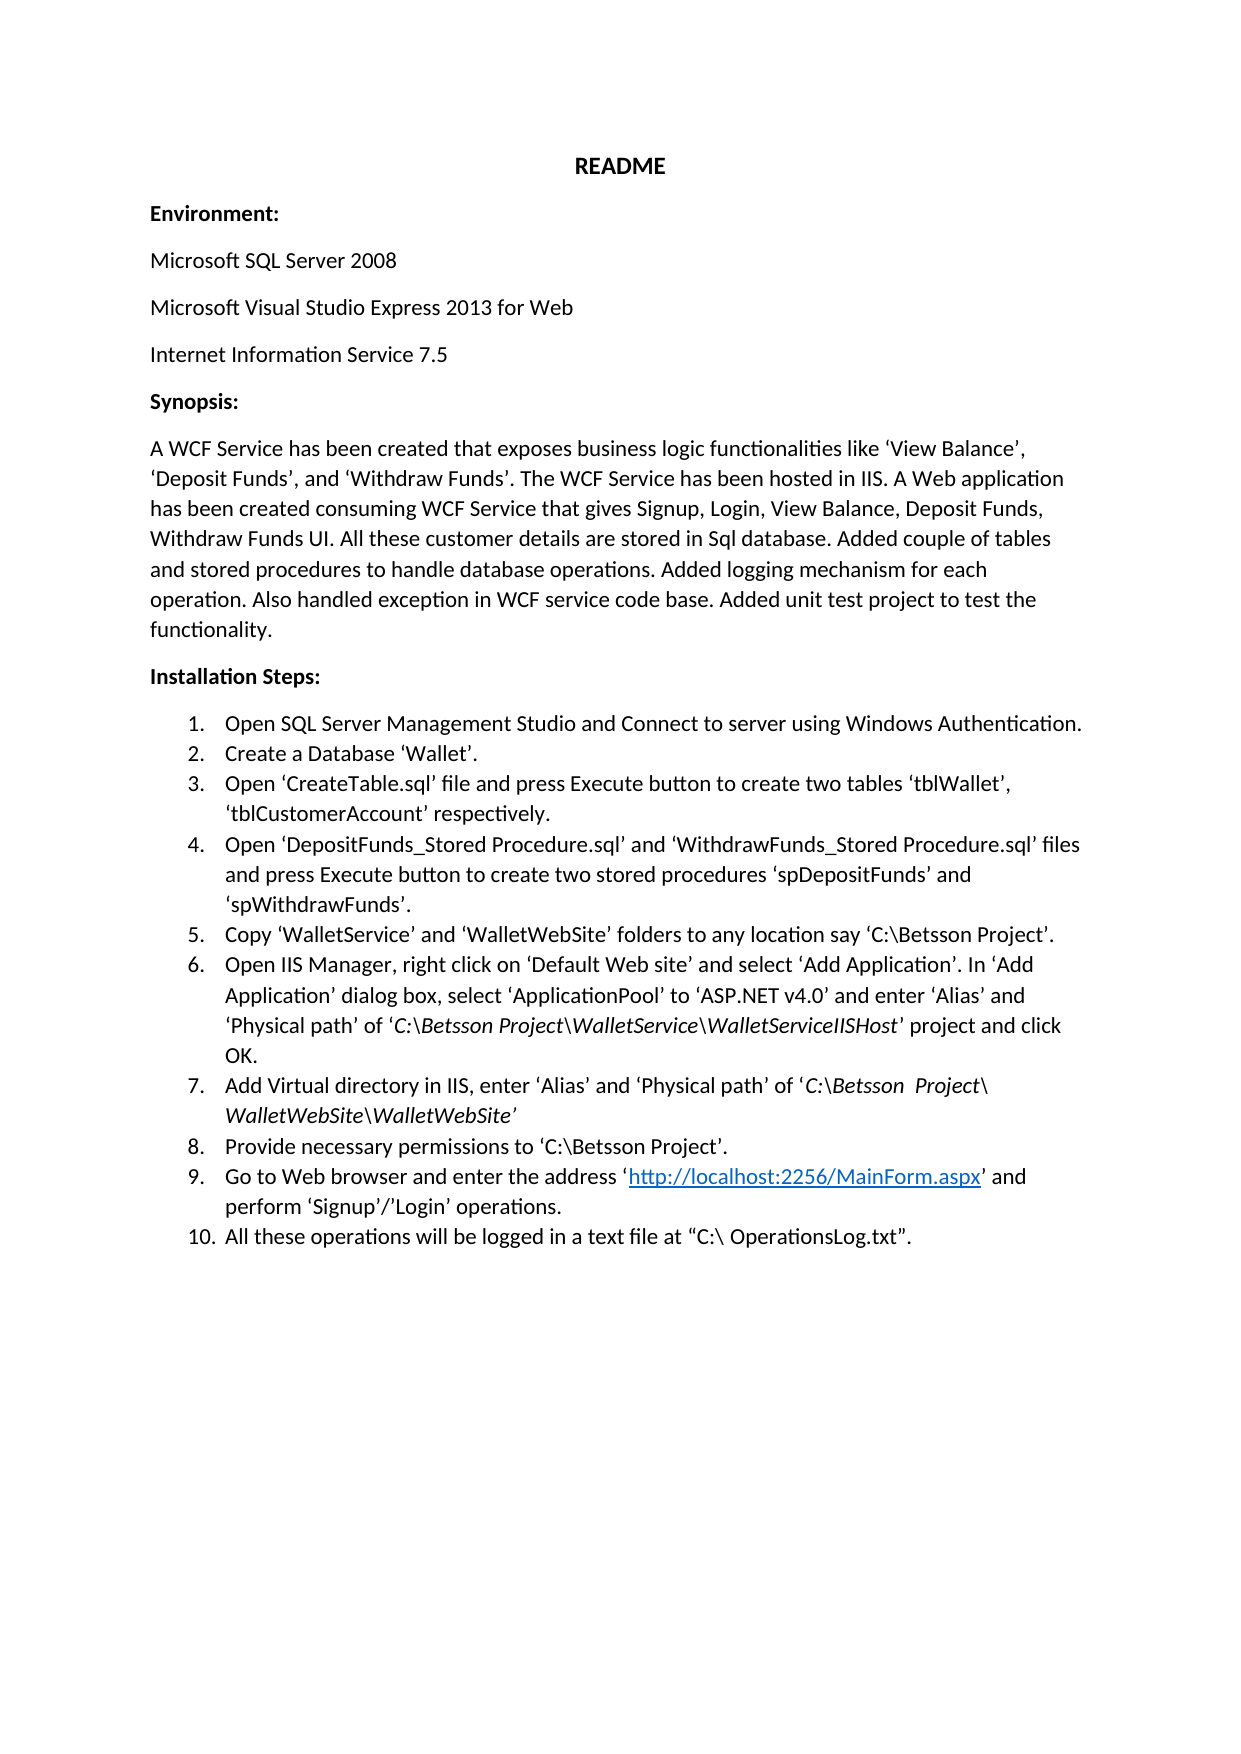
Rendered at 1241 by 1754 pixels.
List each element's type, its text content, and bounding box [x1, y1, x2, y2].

list Provide necessary permissions to ‘C:\Betsson Project’. [187, 1132, 1090, 1160]
list Copy ‘WalletService’ and ‘WalletWebSite’ folders to any location say ‘C:\Betsson Project’. [187, 920, 1090, 948]
text Microsoft Visual Studio Express 2013 for Web [150, 293, 1090, 321]
list Create a Database ‘Wallet’. [187, 739, 1090, 767]
text README [150, 150, 1090, 181]
text Installation Steps: [150, 662, 1090, 690]
text Environment: [150, 199, 1090, 228]
text Synopsis: [150, 387, 1090, 415]
text A WCF Service has been created that exposes business logic functionalities like ‘View Balance’, ‘Deposit Funds’, and ‘Withdraw Funds’. The WCF Service has been hosted in IIS. A Web application has been created consuming WCF Service that gives Signup, Login, View Balance, Deposit Funds, Withdraw Funds UI. All these customer details are stored in Sql database. Added couple of tables and stored procedures to handle database operations. Added logging mechanism for each operation. Also handled exception in WCF service code base. Added unit test project to test the functionality. [150, 434, 1090, 643]
list Open ‘DepositFunds_Stored Procedure.sql’ and ‘WithdrawFunds_Stored Procedure.sql’ files and press Execute button to create two stored procedures ‘spDepositFunds’ and ‘spWithdrawFunds’. [187, 830, 1090, 918]
list Open SQL Server Management Studio and Connect to server using Windows Authentication. [187, 709, 1090, 737]
list Add Virtual directory in IIS, enter ‘Alias’ and ‘Physical path’ of ‘C:\Betsson Project\WalletWebSite\WalletWebSite’ [187, 1071, 1090, 1130]
list All these operations will be logged in a text file at “C:\ OperationsLog.txt”. [187, 1222, 1090, 1251]
list Go to Web browser and enter the address ‘http://localhost:2256/MainForm.aspx’ and perform ‘Signup’/’Login’ operations. [187, 1162, 1090, 1220]
text Microsoft SQL Server 2008 [150, 246, 1090, 274]
text Internet Information Service 7.5 [150, 340, 1090, 368]
list Open IIS Manager, right click on ‘Default Web site’ and select ‘Add Application’. In ‘Add Application’ dialog box, select ‘ApplicationPool’ to ‘ASP.NET v4.0’ and enter ‘Alias’ and ‘Physical path’ of ‘C:\Betsson Project\WalletService\WalletServiceIISHost’ project and click OK. [187, 951, 1090, 1069]
list Open ‘CreateTable.sql’ file and press Execute button to create two tables ‘tblWallet’, ‘tblCustomerAccount’ respectively. [187, 769, 1090, 828]
